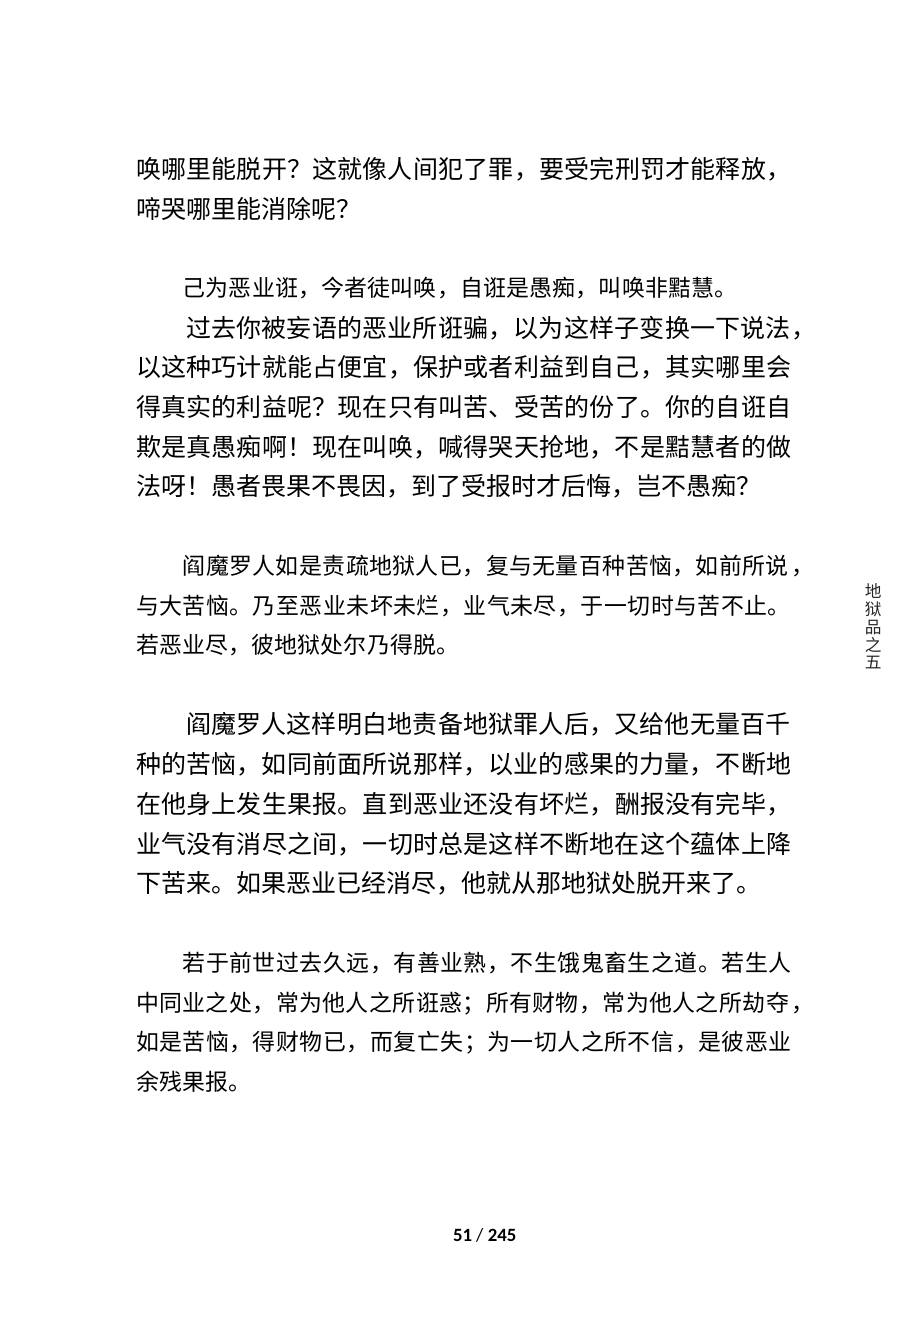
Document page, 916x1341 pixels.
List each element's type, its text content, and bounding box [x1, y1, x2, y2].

text 阎魔罗人这样明白地责备地狱罪人后，又给他无量百千种的苦恼，如同前面所说那样，以业的感果的力量，不断地在他身上发生果报。直到恶业还没有坏烂，酬报没有完毕，业气没有消尽之间，一切时总是这样不断地在这个蕴体上降下苦来。如果恶业已经消尽，他就从那地狱处脱开来了。 [136, 703, 791, 902]
text 过去你被妄语的恶业所诳骗，以为这样子变换一下说法，以这种巧计就能占便宜，保护或者利益到自己，其实哪里会得真实的利益呢？现在只有叫苦、受苦的份了。你的自诳自欺是真愚痴啊！现在叫唤，喊得哭天抢地，不是黠慧者的做法呀！愚者畏果不畏因，到了受报时才后悔，岂不愚痴？ [136, 306, 791, 505]
text 阎魔罗人如是责疏地狱人已，复与无量百种苦恼，如前所说，与大苦恼。乃至恶业未坏未烂，业气未尽，于一切时与苦不止。若恶业尽，彼地狱处尔乃得脱。 [136, 544, 791, 664]
text 己为恶业诳，今者徒叫唤，自诳是愚痴，叫唤非黠慧。 [136, 267, 791, 306]
text 若于前世过去久远，有善业熟，不生饿鬼畜生之道。若生人中同业之处，常为他人之所诳惑；所有财物，常为他人之所劫夺，如是苦恼，得财物已，而复亡失；为一切人之所不信，是彼恶业余残果报。 [136, 941, 791, 1100]
text 阎魔罗人继续说道：造恶并不是我教你的，而是你自己痴心胡造的，你自己造的恶业当然现在就要酬还，而在自身上感报，直到这些恶业完全酬完了才能脱开，你现在单凭叫唤哪里能脱开？这就像人间犯了罪，要受完刑罚才能释放，啼哭哪里能消除呢？ [136, 148, 791, 227]
